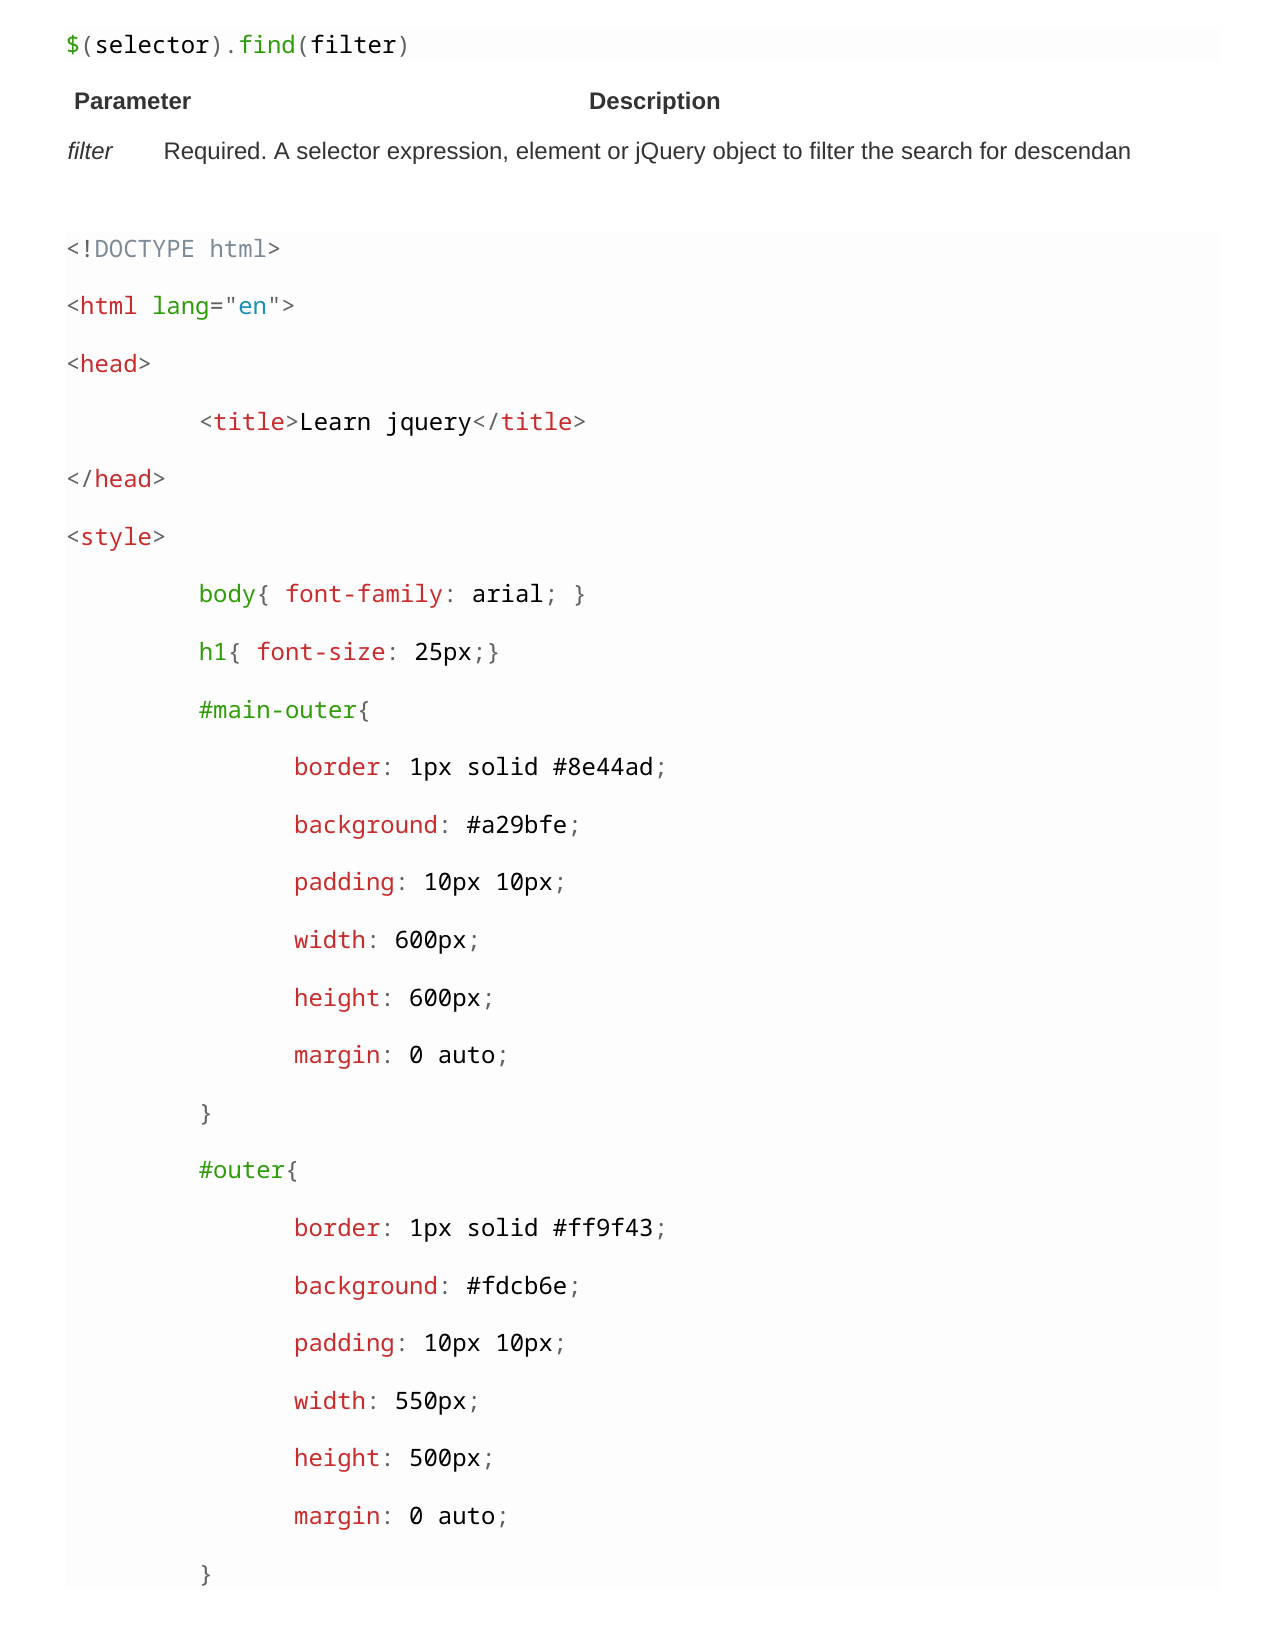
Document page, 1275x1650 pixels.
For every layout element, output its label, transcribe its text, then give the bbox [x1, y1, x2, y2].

text margin: 0 auto; [66, 1499, 1219, 1531]
text width: 550px; [66, 1384, 1219, 1416]
text margin: 0 auto; [66, 1038, 1219, 1071]
text width: 600px; [66, 923, 1219, 955]
text padding: 10px 10px; [66, 1326, 1219, 1359]
text background: #a29bfe; [66, 808, 1219, 840]
text height: 600px; [66, 980, 1219, 1013]
text border: 1px solid #ff9f43; [66, 1211, 1219, 1243]
text border: 1px solid #8e44ad; [66, 750, 1219, 783]
text $(selector).find(filter) [66, 28, 1219, 61]
text </head> [66, 462, 1219, 494]
text #outer{ [66, 1153, 1219, 1186]
text } [66, 1556, 1219, 1589]
text <head> [66, 347, 1219, 379]
text body{ font-family: arial; } [66, 577, 1219, 610]
text } [66, 1096, 1219, 1128]
text padding: 10px 10px; [66, 865, 1219, 898]
text <!DOCTYPE html> [66, 232, 1219, 264]
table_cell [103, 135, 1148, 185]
text <title>Learn jquery</title> [66, 404, 1219, 437]
text h1{ font-size: 25px;} [66, 635, 1219, 667]
text #main-outer{ [66, 692, 1219, 725]
text background: #fdcb6e; [66, 1268, 1219, 1301]
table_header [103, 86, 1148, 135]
text <style> [66, 519, 1219, 552]
text height: 500px; [66, 1441, 1219, 1474]
text <html lang="en"> [66, 289, 1219, 322]
